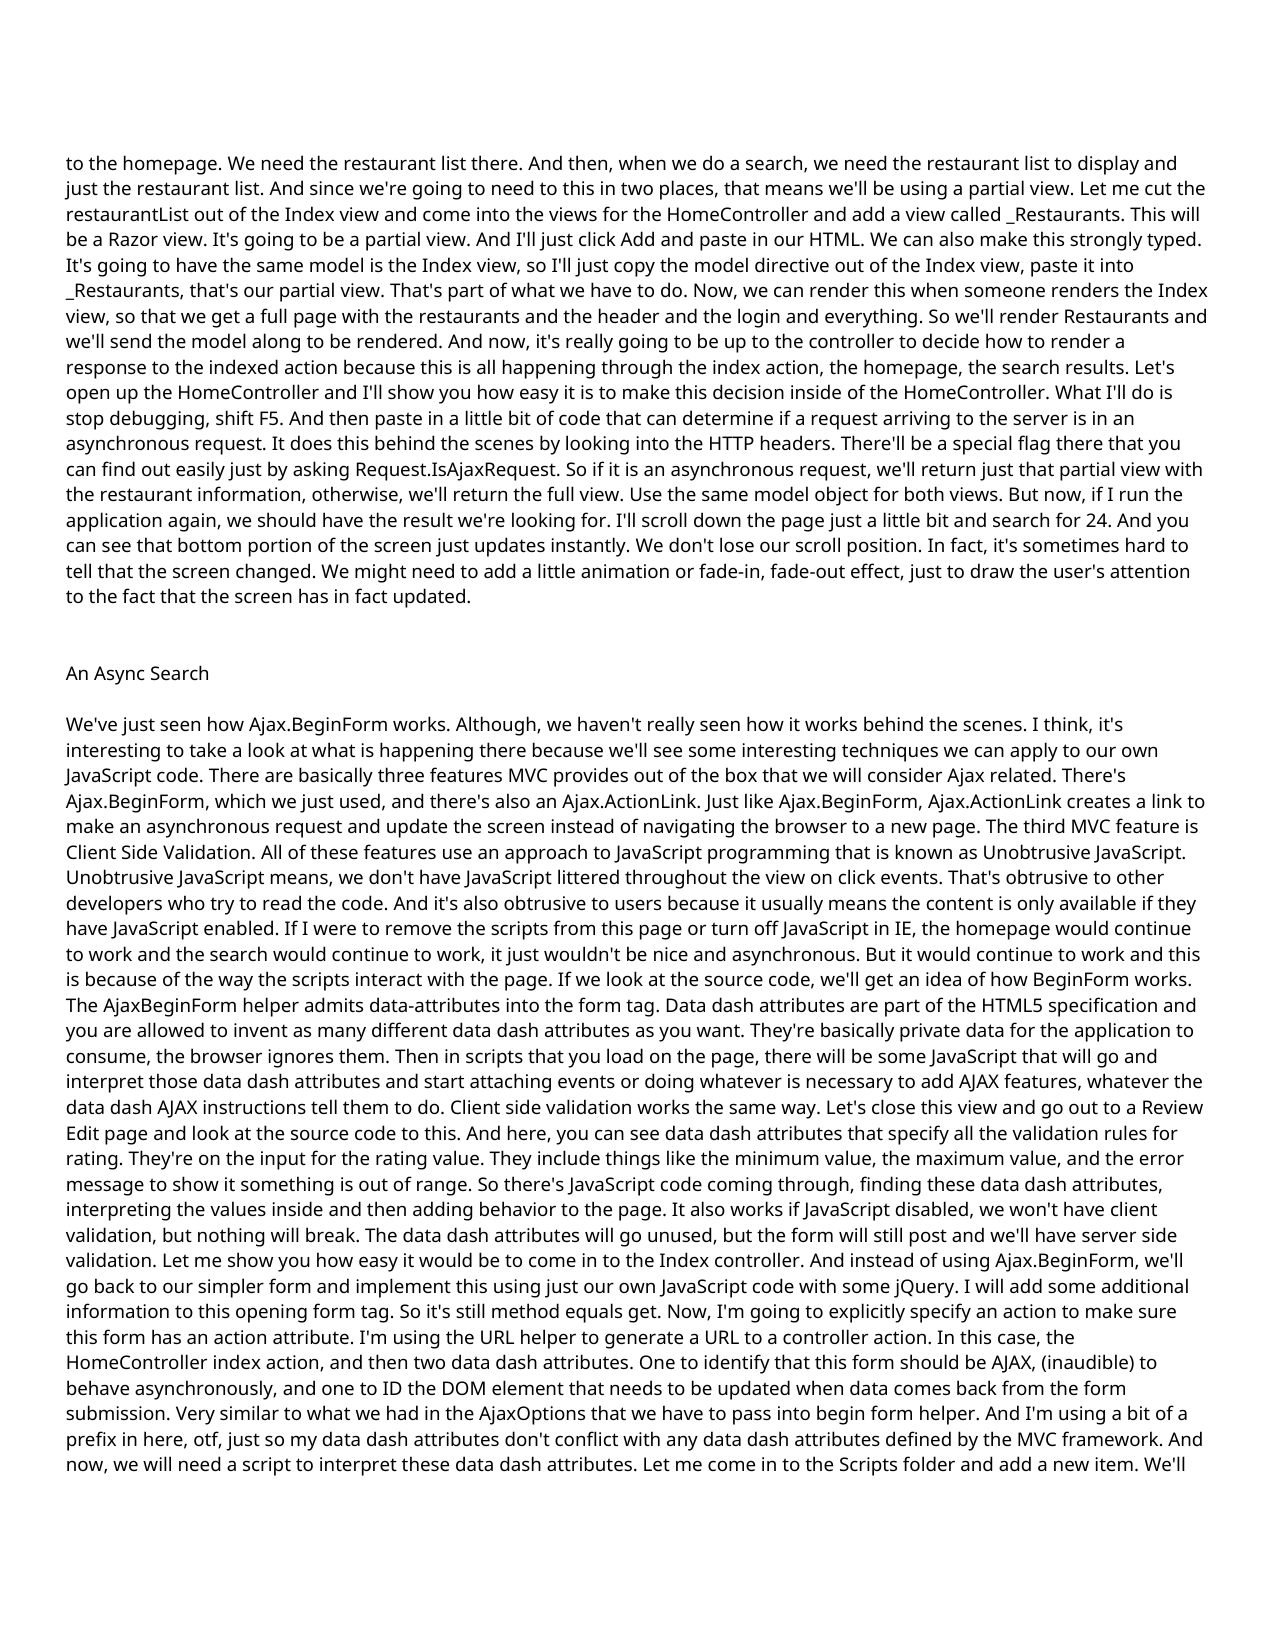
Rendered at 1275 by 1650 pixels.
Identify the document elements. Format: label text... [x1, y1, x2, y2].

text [66, 150, 1209, 609]
text An Async Search [66, 660, 1209, 686]
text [66, 711, 1209, 1477]
